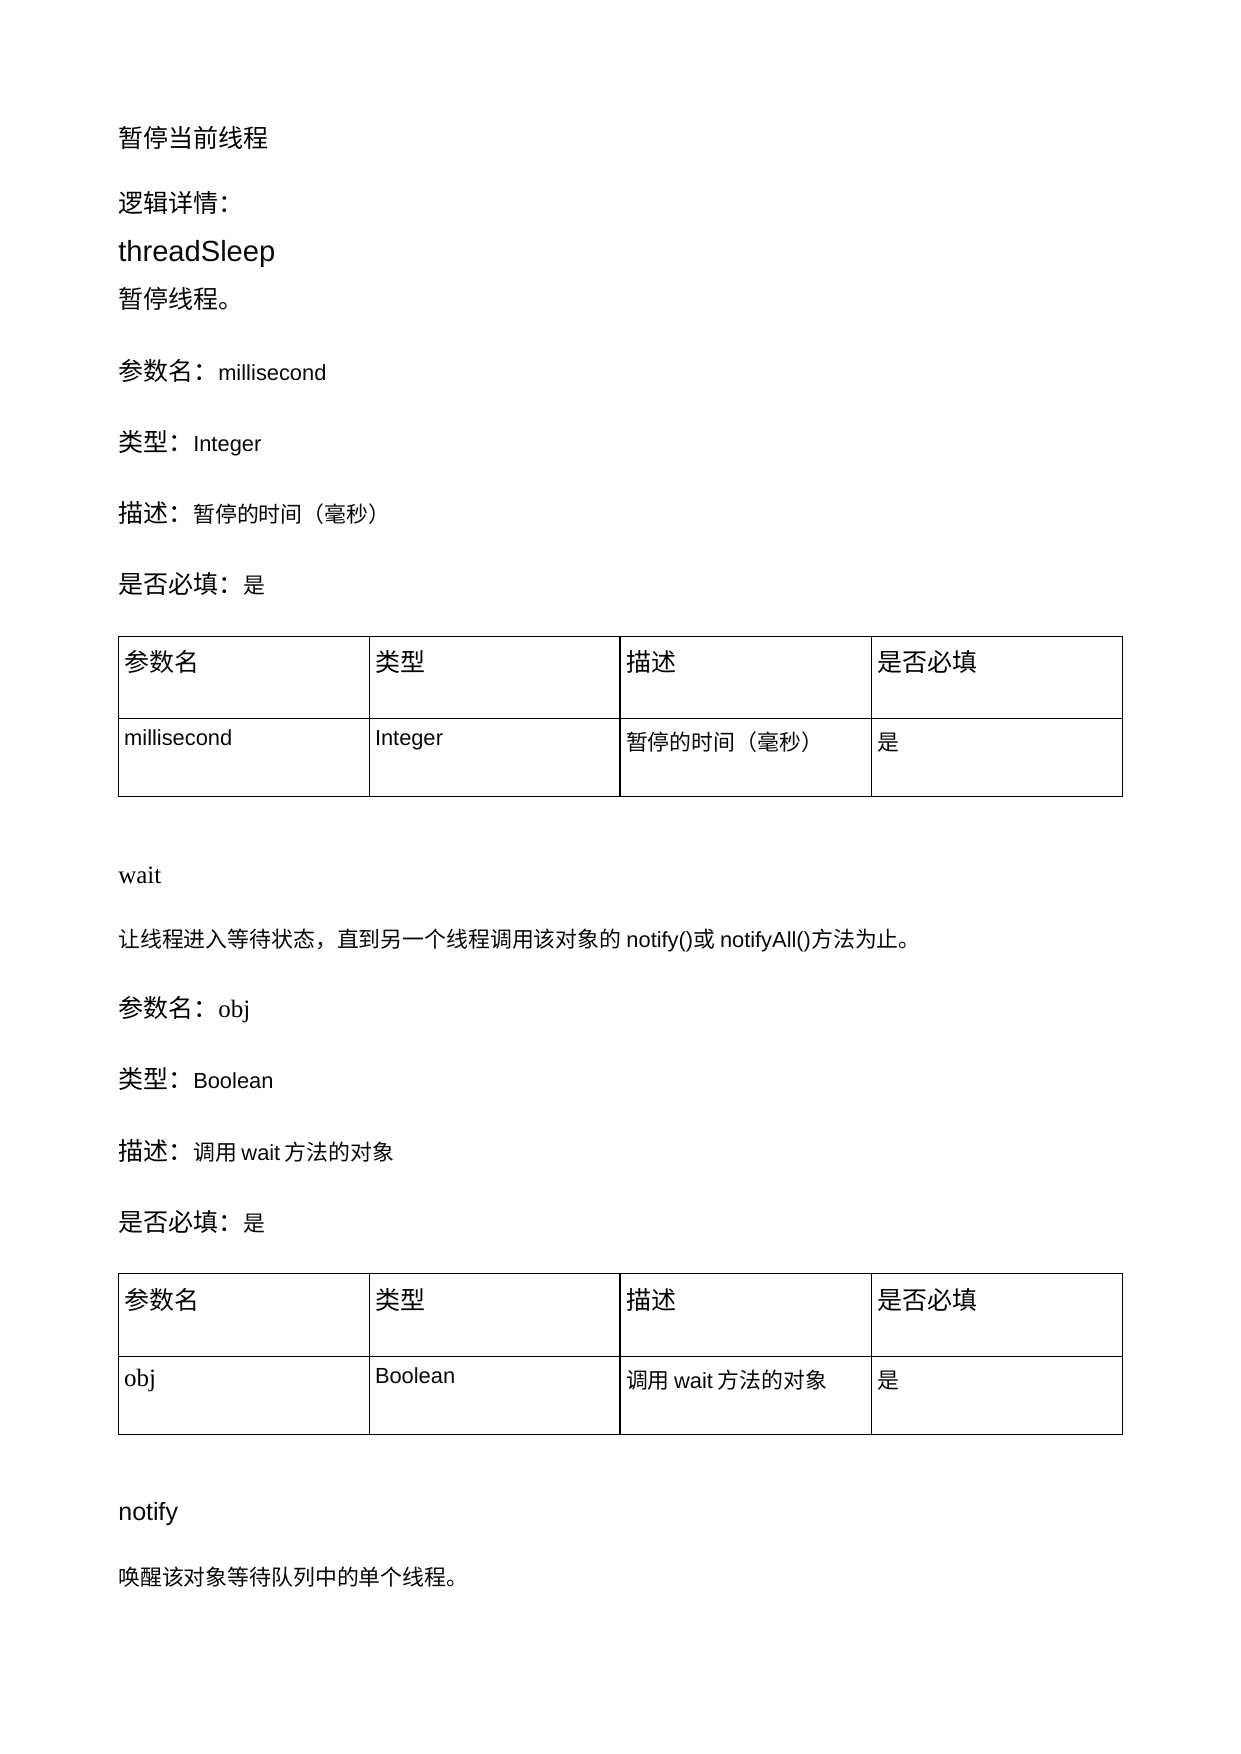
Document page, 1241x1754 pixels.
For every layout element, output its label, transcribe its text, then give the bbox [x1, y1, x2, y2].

text 暂停当前线程 [118, 118, 1122, 154]
table_header 是否必填 [872, 1274, 1122, 1356]
text 类型：Integer [118, 422, 1122, 458]
table_header 类型 [370, 637, 619, 718]
table_header 描述 [621, 1274, 871, 1356]
text 暂停线程。 [118, 280, 1122, 316]
text 是否必填：是 [118, 564, 1122, 601]
text 唤醒该对象等待队列中的单个线程。 [118, 1560, 1122, 1591]
table_cell obj [119, 1357, 369, 1434]
table_cell 是 [872, 719, 1122, 796]
text 描述：调用wait方法的对象 [118, 1131, 1122, 1167]
text 参数名：millisecond [118, 351, 1122, 387]
text 类型：Boolean [118, 1060, 1122, 1096]
table_cell Boolean [370, 1357, 619, 1434]
table_cell Integer [370, 719, 619, 796]
text 逻辑详情： [118, 183, 1122, 219]
table_header 参数名 [119, 637, 369, 718]
table_header 描述 [621, 637, 871, 718]
table_cell 调用wait方法的对象 [621, 1357, 871, 1434]
table_header 参数名 [119, 1274, 369, 1356]
table_header 是否必填 [872, 637, 1122, 718]
text wait [118, 860, 1122, 888]
table_cell millisecond [119, 719, 369, 796]
table_header 类型 [370, 1274, 619, 1356]
text 描述：暂停的时间（毫秒） [118, 493, 1122, 530]
table_cell 暂停的时间（毫秒） [621, 719, 871, 796]
subtitle threadSleep [118, 234, 1122, 267]
text notify [118, 1497, 1122, 1526]
text 参数名：obj [118, 989, 1122, 1025]
text 让线程进入等待状态，直到另一个线程调用该对象的 notify()或 notifyAll()方法为止。 [118, 922, 1122, 954]
table_cell 是 [872, 1357, 1122, 1434]
text 是否必填：是 [118, 1202, 1122, 1238]
